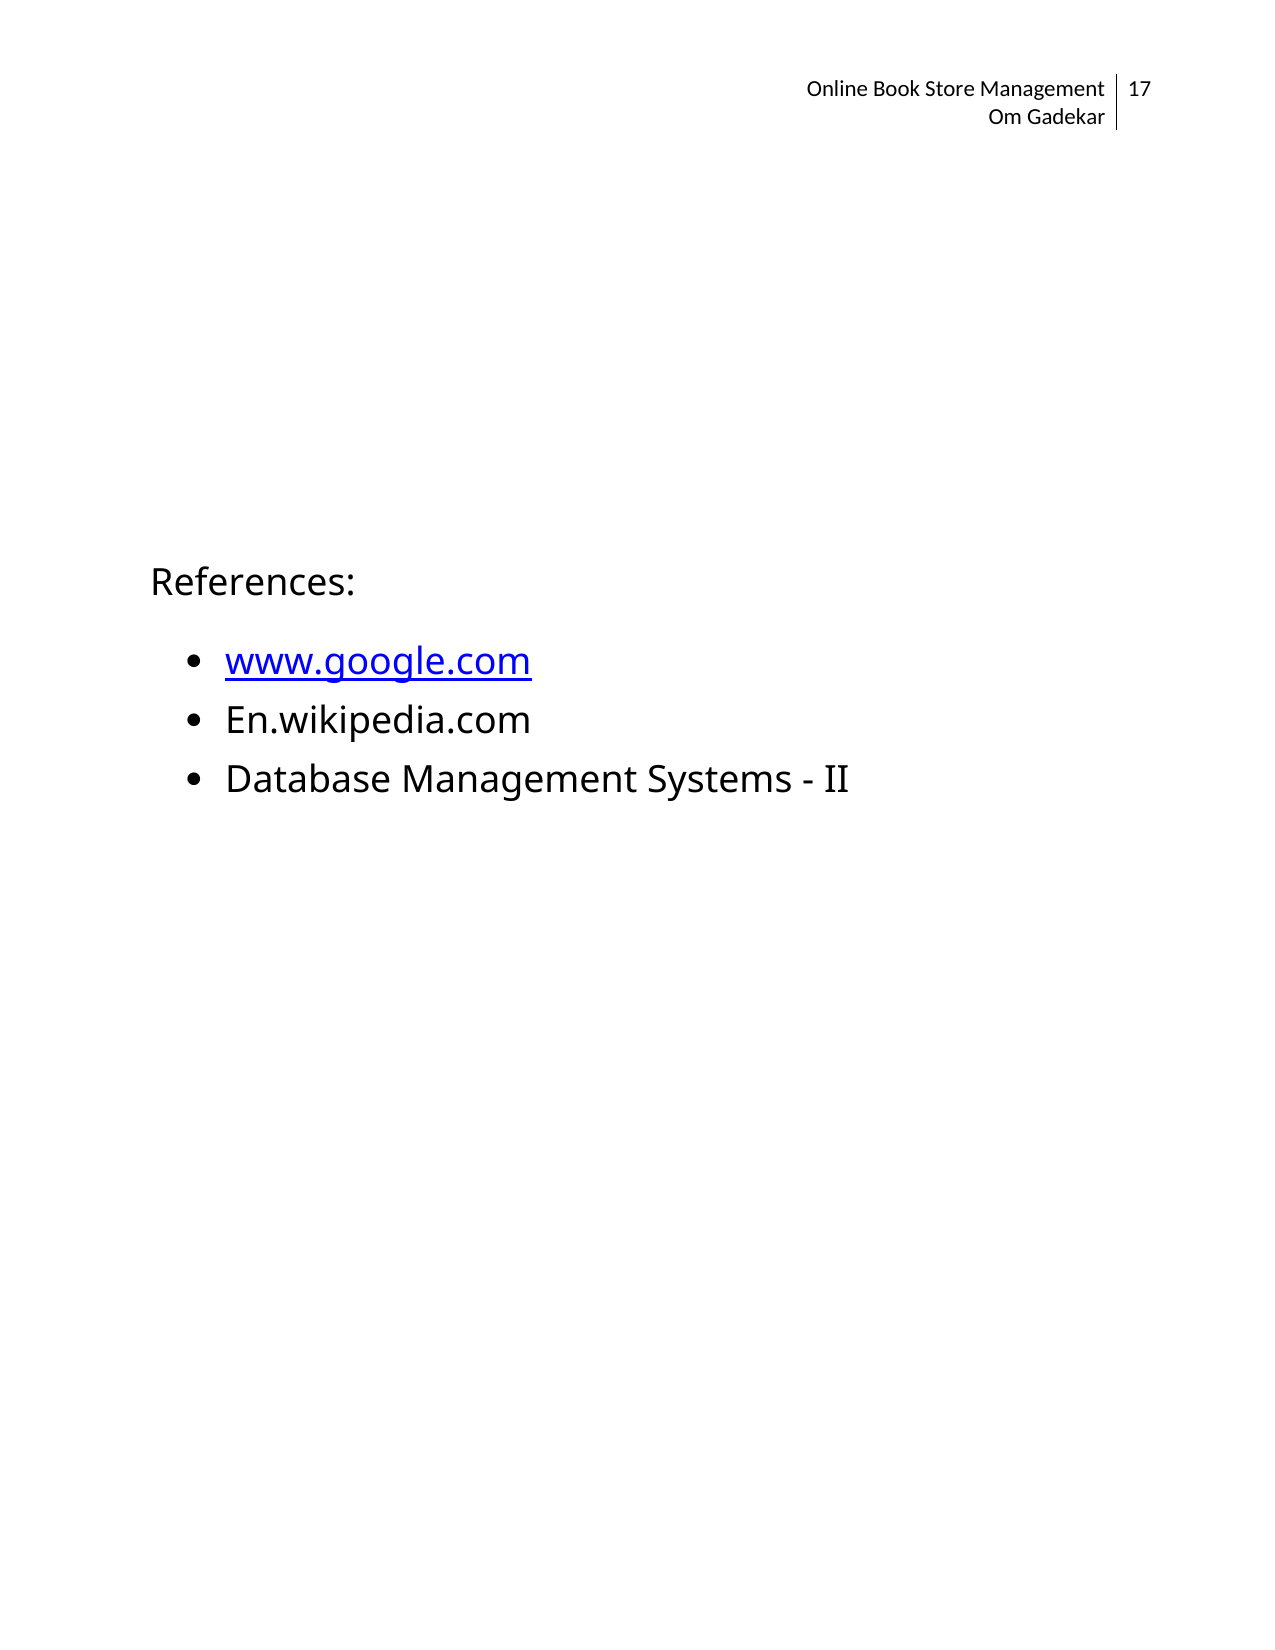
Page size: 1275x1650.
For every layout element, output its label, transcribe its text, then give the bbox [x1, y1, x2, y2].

list Database Management Systems - II [187, 752, 1125, 803]
list En.wikipedia.com [187, 693, 1125, 744]
list www.google.com [187, 635, 1125, 686]
text References: [150, 555, 1125, 606]
